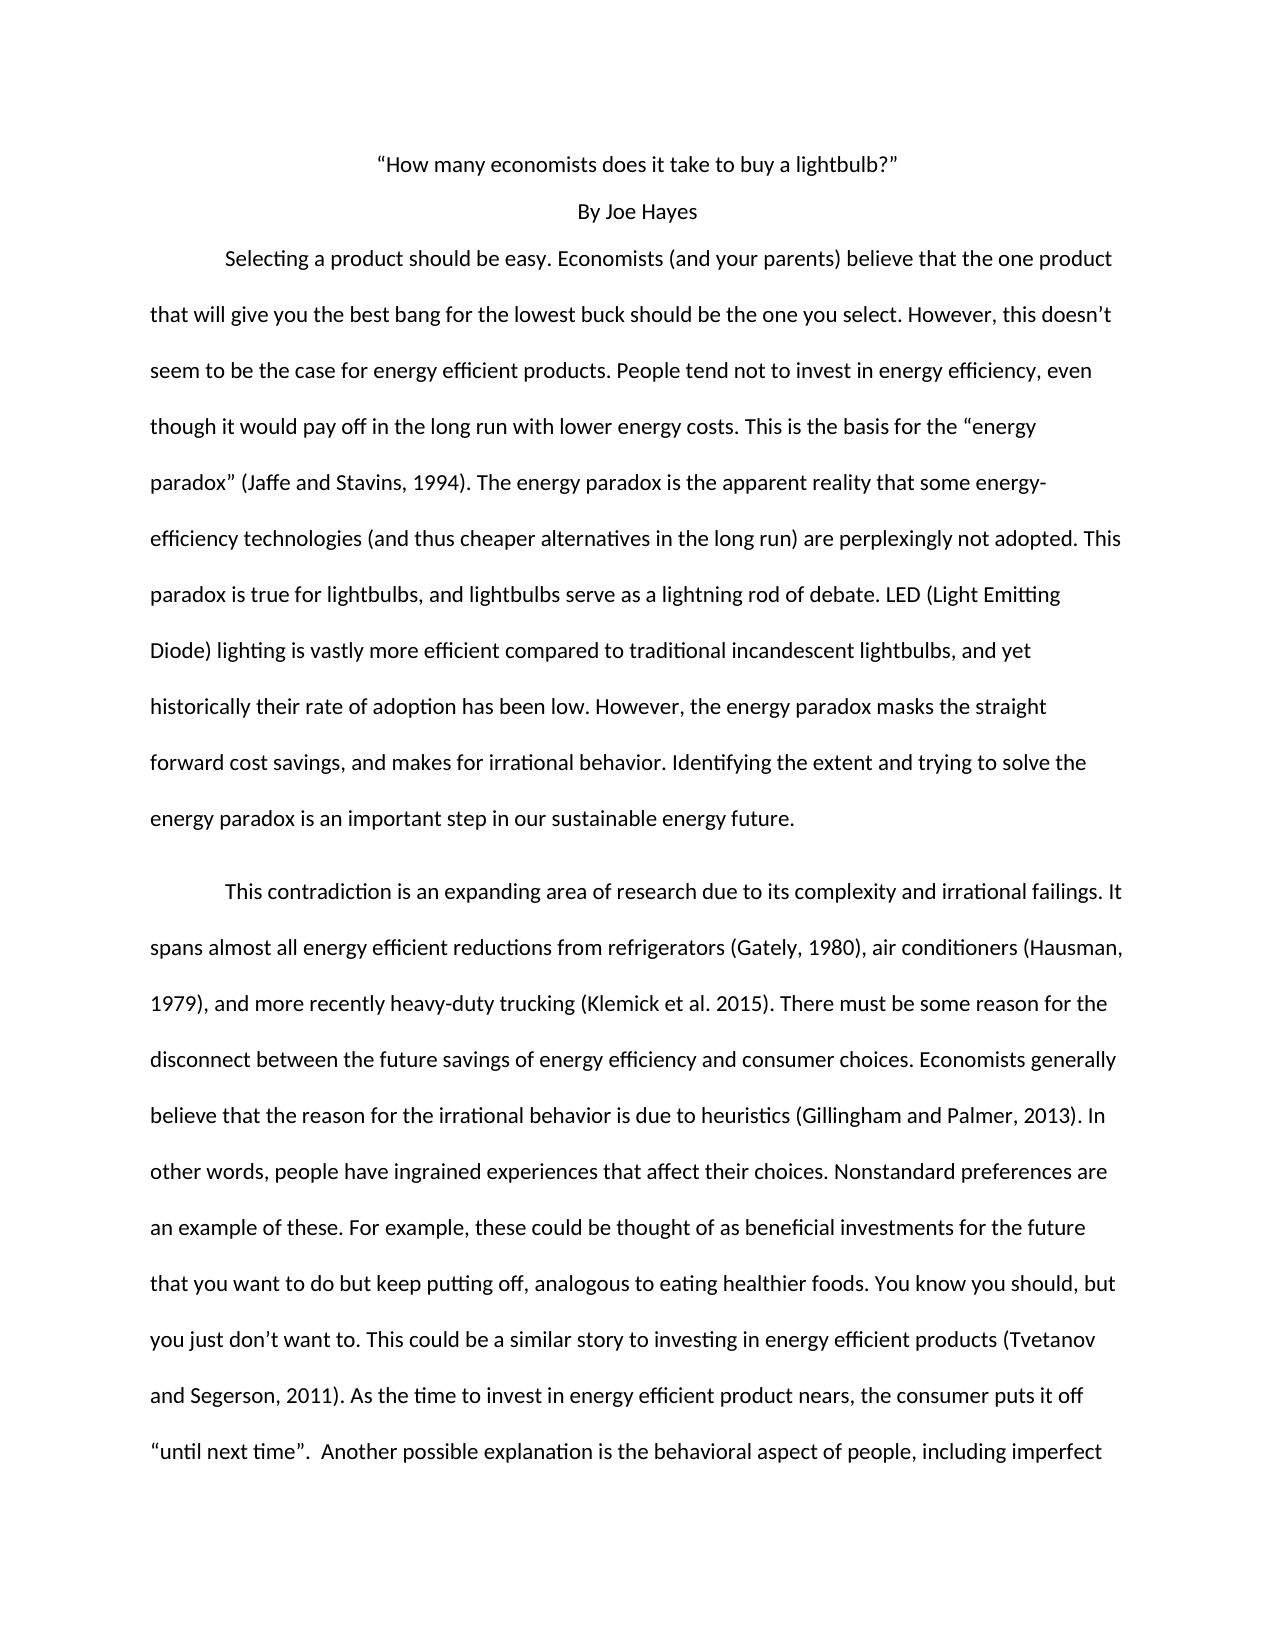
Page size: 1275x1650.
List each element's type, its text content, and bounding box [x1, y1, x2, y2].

text Selecting a product should be easy. Economists (and your parents) believe that the one product that will give you the best bang for the lowest buck should be the one you select. However, this doesn’t seem to be the case for energy efficient products. People tend not to invest in energy efficiency, even though it would pay off in the long run with lower energy costs. This is the basis for the “energy paradox” (Jaffe and Stavins, 1994). The energy paradox is the apparent reality that some energy-efficiency technologies (and thus cheaper alternatives in the long run) are perplexingly not adopted. This paradox is true for lightbulbs, and lightbulbs serve as a lightning rod of debate. LED (Light Emitting Diode) lighting is vastly more efficient compared to traditional incandescent lightbulbs, and yet historically their rate of adoption has been low. However, the energy paradox masks the straight forward cost savings, and makes for irrational behavior. Identifying the extent and trying to solve the energy paradox is an important step in our sustainable energy future. [150, 244, 1125, 832]
text “How many economists does it take to buy a lightbulb?” [150, 150, 1125, 178]
text By Joe Hayes [150, 197, 1125, 225]
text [150, 877, 1125, 1465]
